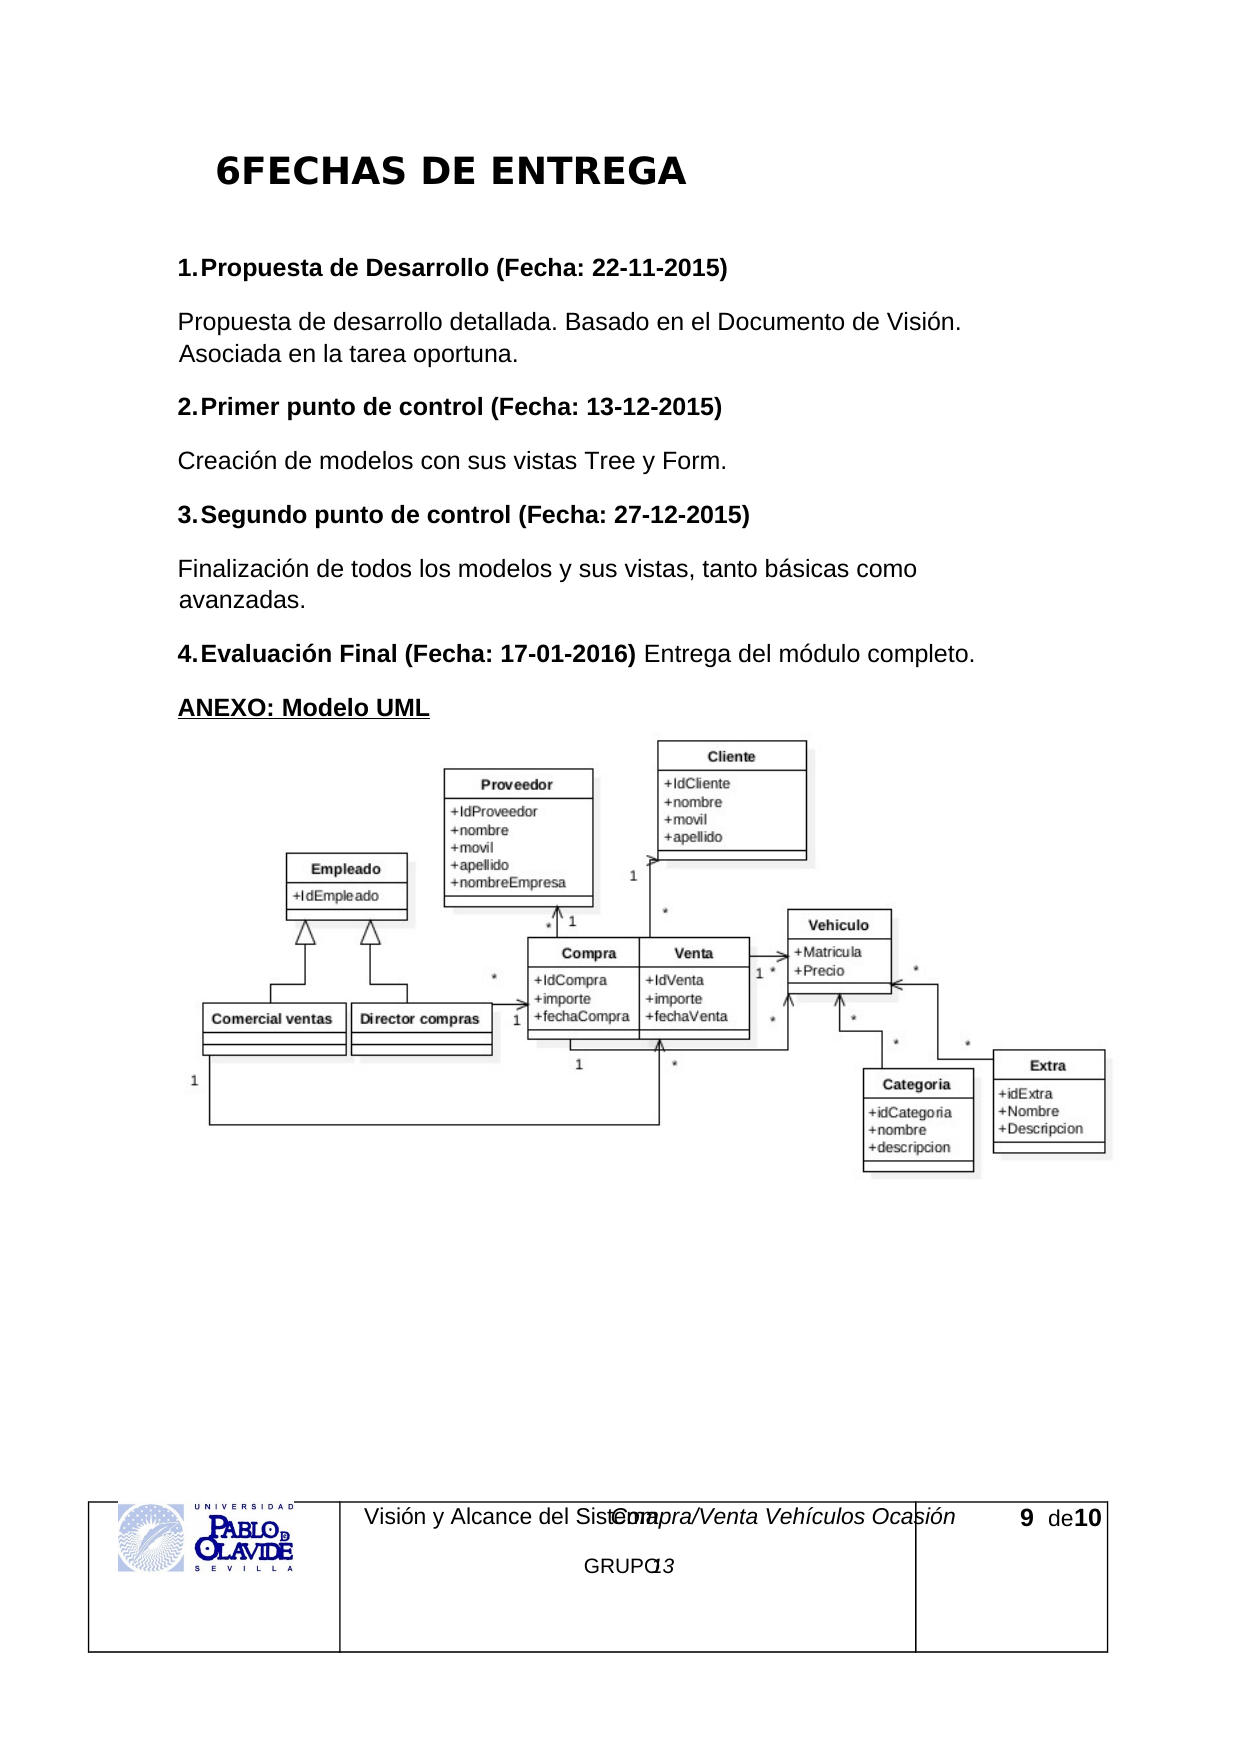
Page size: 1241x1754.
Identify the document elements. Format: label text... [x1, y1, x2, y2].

list Segundo punto de control (Fecha: 27-12-2015) [177, 500, 1016, 528]
text ANEXO: Modelo UML [177, 693, 1016, 722]
list Primer punto de control (Fecha: 13-12-2015) [177, 392, 1016, 421]
subtitle 6FECHAS DE ENTREGA [215, 150, 873, 194]
text Propuesta de desarrollo detallada. Basado en el Documento de Visión. Asociada en la tarea oportuna. [177, 307, 1016, 367]
list Propuesta de Desarrollo (Fecha: 22-11-2015) [177, 253, 1016, 282]
list Evaluación Final (Fecha: 17-01-2016) Entrega del módulo completo. [177, 639, 1016, 668]
picture [118, 1501, 294, 1574]
picture [164, 732, 1123, 1226]
text Finalización de todos los modelos y sus vistas, tanto básicas como avanzadas. [177, 554, 1016, 614]
text Creación de modelos con sus vistas Tree y Form. [177, 446, 860, 475]
